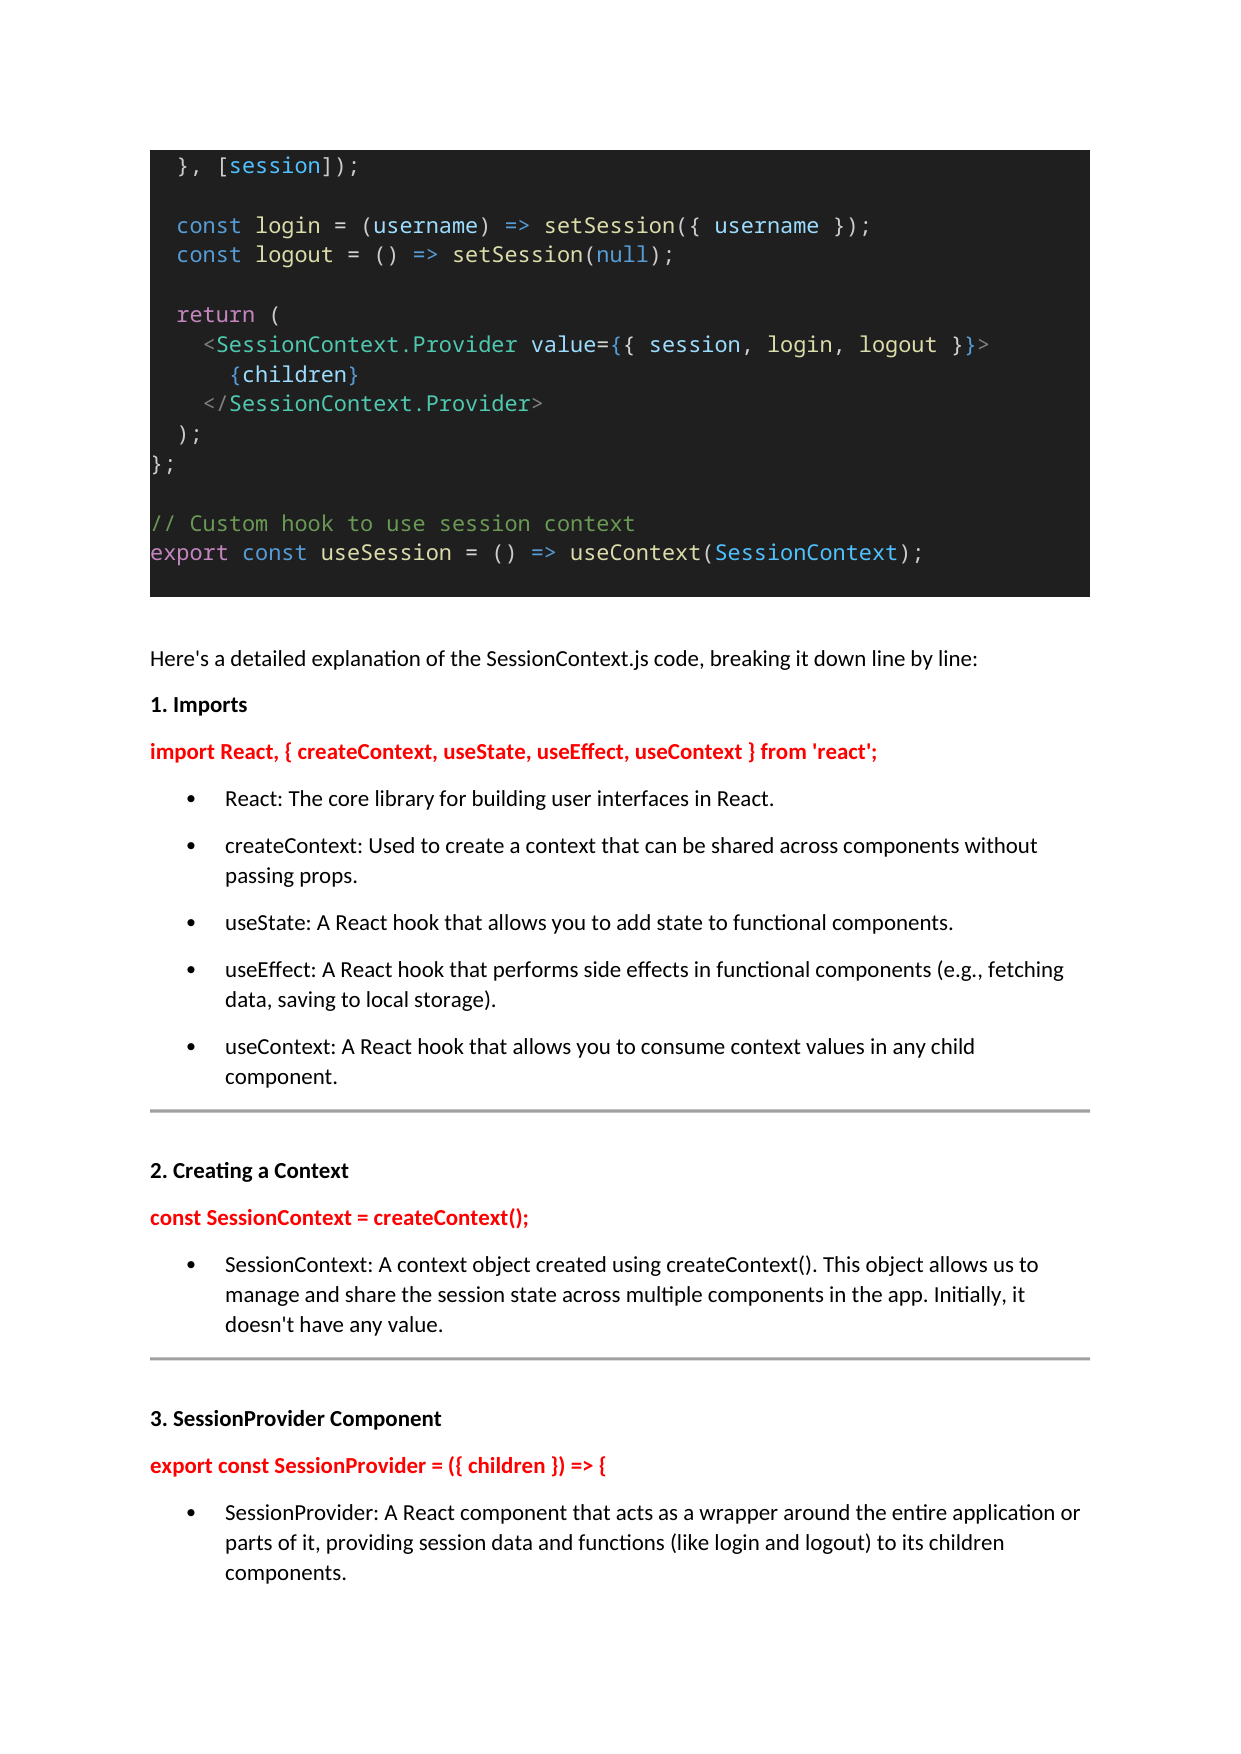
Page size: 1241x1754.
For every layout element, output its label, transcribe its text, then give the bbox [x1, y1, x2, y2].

text <SessionContext.Provider value={{ session, login, logout }}> [150, 329, 1090, 358]
list useState: A React hook that allows you to add state to functional components. [187, 908, 1090, 936]
text ); [150, 418, 1090, 448]
text const login = (username) => setSession({ username }); [150, 209, 1090, 239]
list createContext: Used to create a context that can be shared across components without passing props. [187, 831, 1090, 889]
text }, [session]); [150, 150, 1090, 180]
text import React, { createContext, useState, useEffect, useContext } from 'react'; [150, 737, 1090, 766]
list React: The core library for building user interfaces in React. [187, 784, 1090, 812]
text export const useSession = () => useContext(SessionContext); [150, 537, 1090, 567]
text // Custom hook to use session context [150, 507, 1090, 537]
text 3. SessionProvider Component [150, 1404, 1090, 1432]
text {children} [150, 358, 1090, 388]
list useContext: A React hook that allows you to consume context values in any child component. [187, 1032, 1090, 1091]
list SessionProvider: A React component that acts as a wrapper around the entire application or parts of it, providing session data and functions (like login and logout) to its children components. [187, 1498, 1090, 1586]
text export const SessionProvider = ({ children }) => { [150, 1451, 1090, 1479]
text </SessionContext.Provider> [150, 388, 1090, 418]
text const SessionContext = createContext(); [150, 1203, 1090, 1231]
text return ( [150, 299, 1090, 329]
text 1. Imports [150, 691, 1090, 719]
text Here's a detailed explanation of the SessionContext.js code, breaking it down line by line: [150, 644, 1090, 672]
text const logout = () => setSession(null); [150, 239, 1090, 269]
text 2. Creating a Context [150, 1156, 1090, 1184]
text }; [150, 448, 1090, 478]
list useEffect: A React hook that performs side effects in functional components (e.g., fetching data, saving to local storage). [187, 955, 1090, 1013]
list SessionContext: A context object created using createContext(). This object allows us to manage and share the session state across multiple components in the app. Initially, it doesn't have any value. [187, 1250, 1090, 1338]
